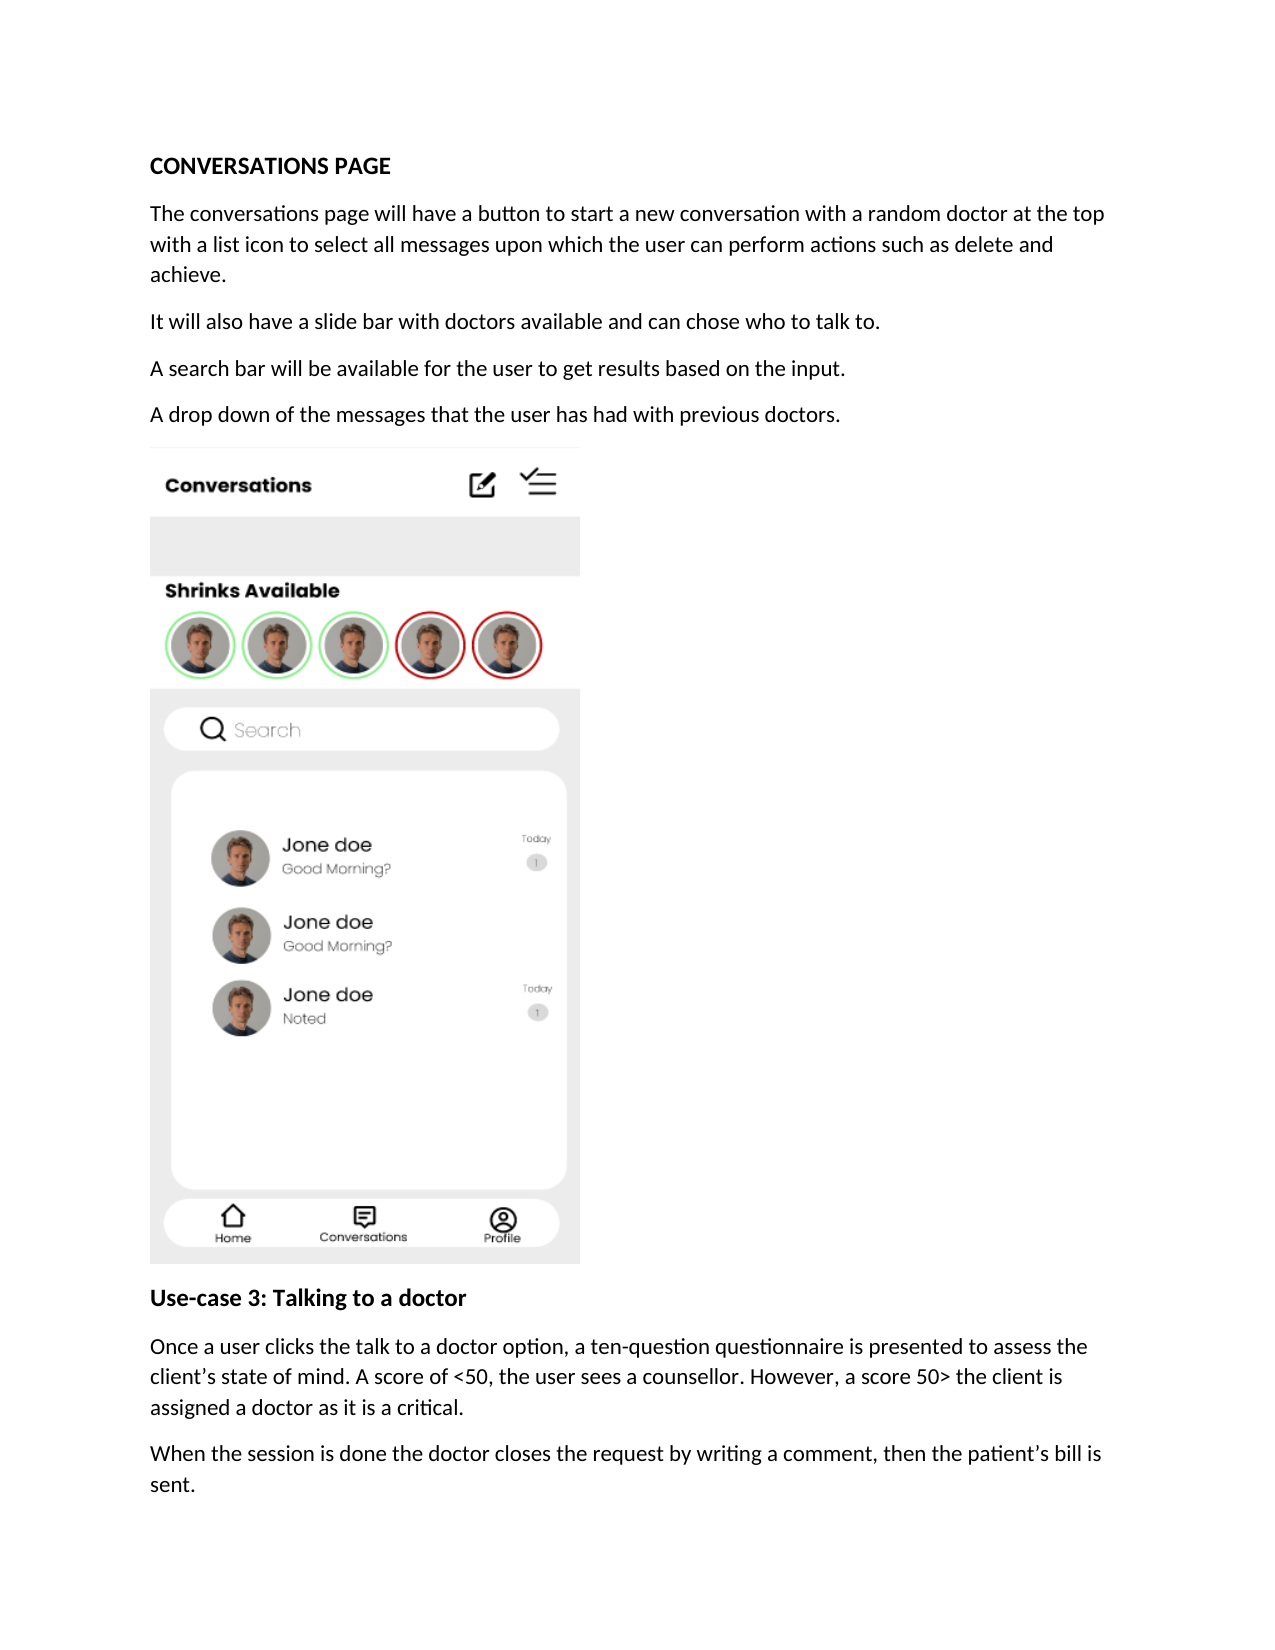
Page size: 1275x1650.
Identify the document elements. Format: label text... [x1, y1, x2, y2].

text The conversations page will have a button to start a new conversation with a random doctor at the top with a list icon to select all messages upon which the user can perform actions such as delete and achieve. [150, 199, 1125, 288]
text Use-case 3: Talking to a doctor [150, 1283, 1125, 1313]
text It will also have a slide bar with doctors available and can chose who to talk to. [150, 307, 1125, 335]
text When the session is done the doctor closes the request by writing a comment, then the patient’s bill is sent. [150, 1439, 1125, 1498]
text CONVERSATIONS PAGE [150, 150, 1125, 181]
text A drop down of the messages that the user has had with previous doctors. [150, 401, 1125, 429]
picture [150, 447, 580, 1264]
text Once a user clicks the talk to a doctor option, a ten-question questionnaire is presented to assess the client’s state of mind. A score of <50, the user sees a counsellor. However, a score 50> the client is assigned a doctor as it is a critical. [150, 1332, 1125, 1421]
text A search bar will be available for the user to get results based on the input. [150, 354, 1125, 382]
